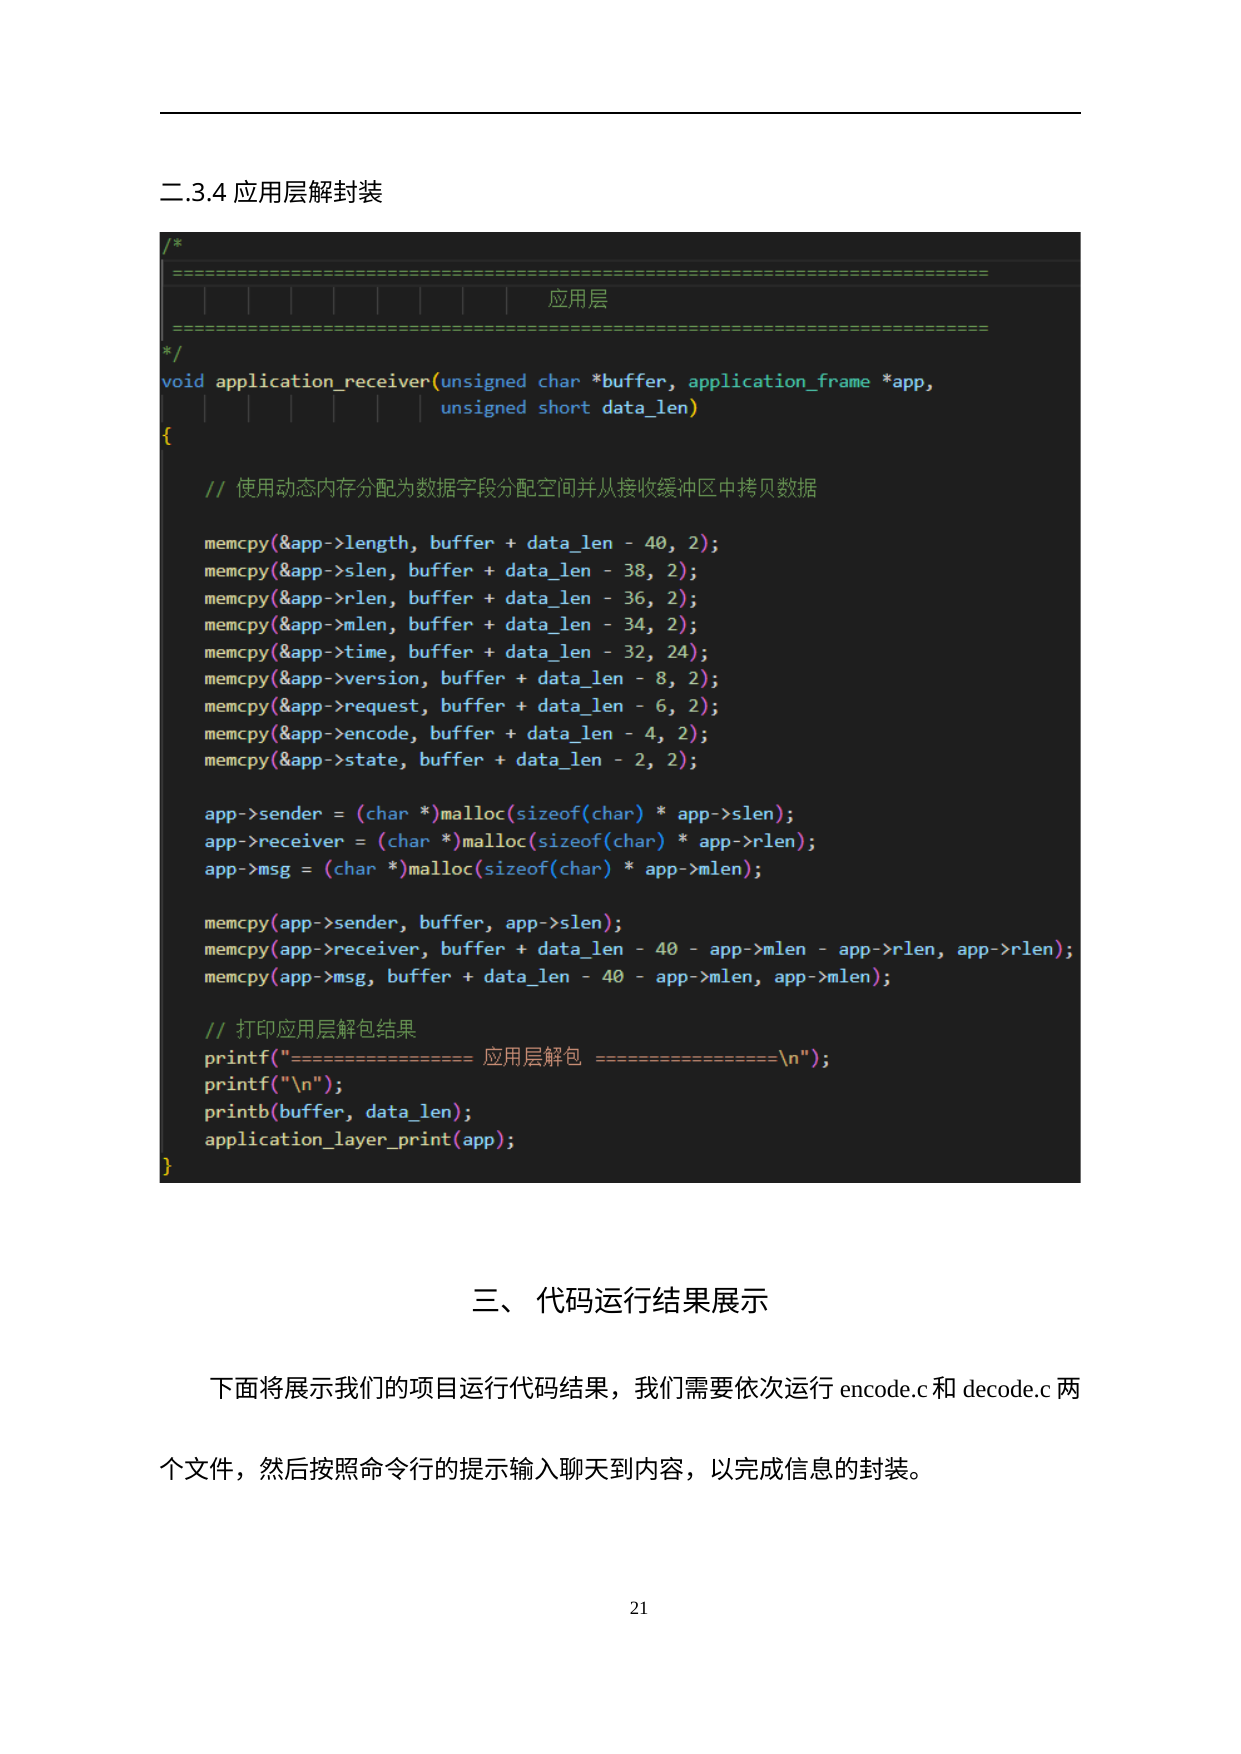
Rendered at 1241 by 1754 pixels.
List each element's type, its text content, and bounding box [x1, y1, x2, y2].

subtitle 应用层解封装 [159, 158, 1081, 223]
text 下面将展示我们的项目运行代码结果，我们需要依次运行encode.c和decode.c两个文件，然后按照命令行的提示输入聊天到内容，以完成信息的封装。 [159, 1354, 1081, 1500]
picture [159, 232, 1081, 1183]
subtitle 代码运行结果展示 [159, 1266, 1081, 1331]
